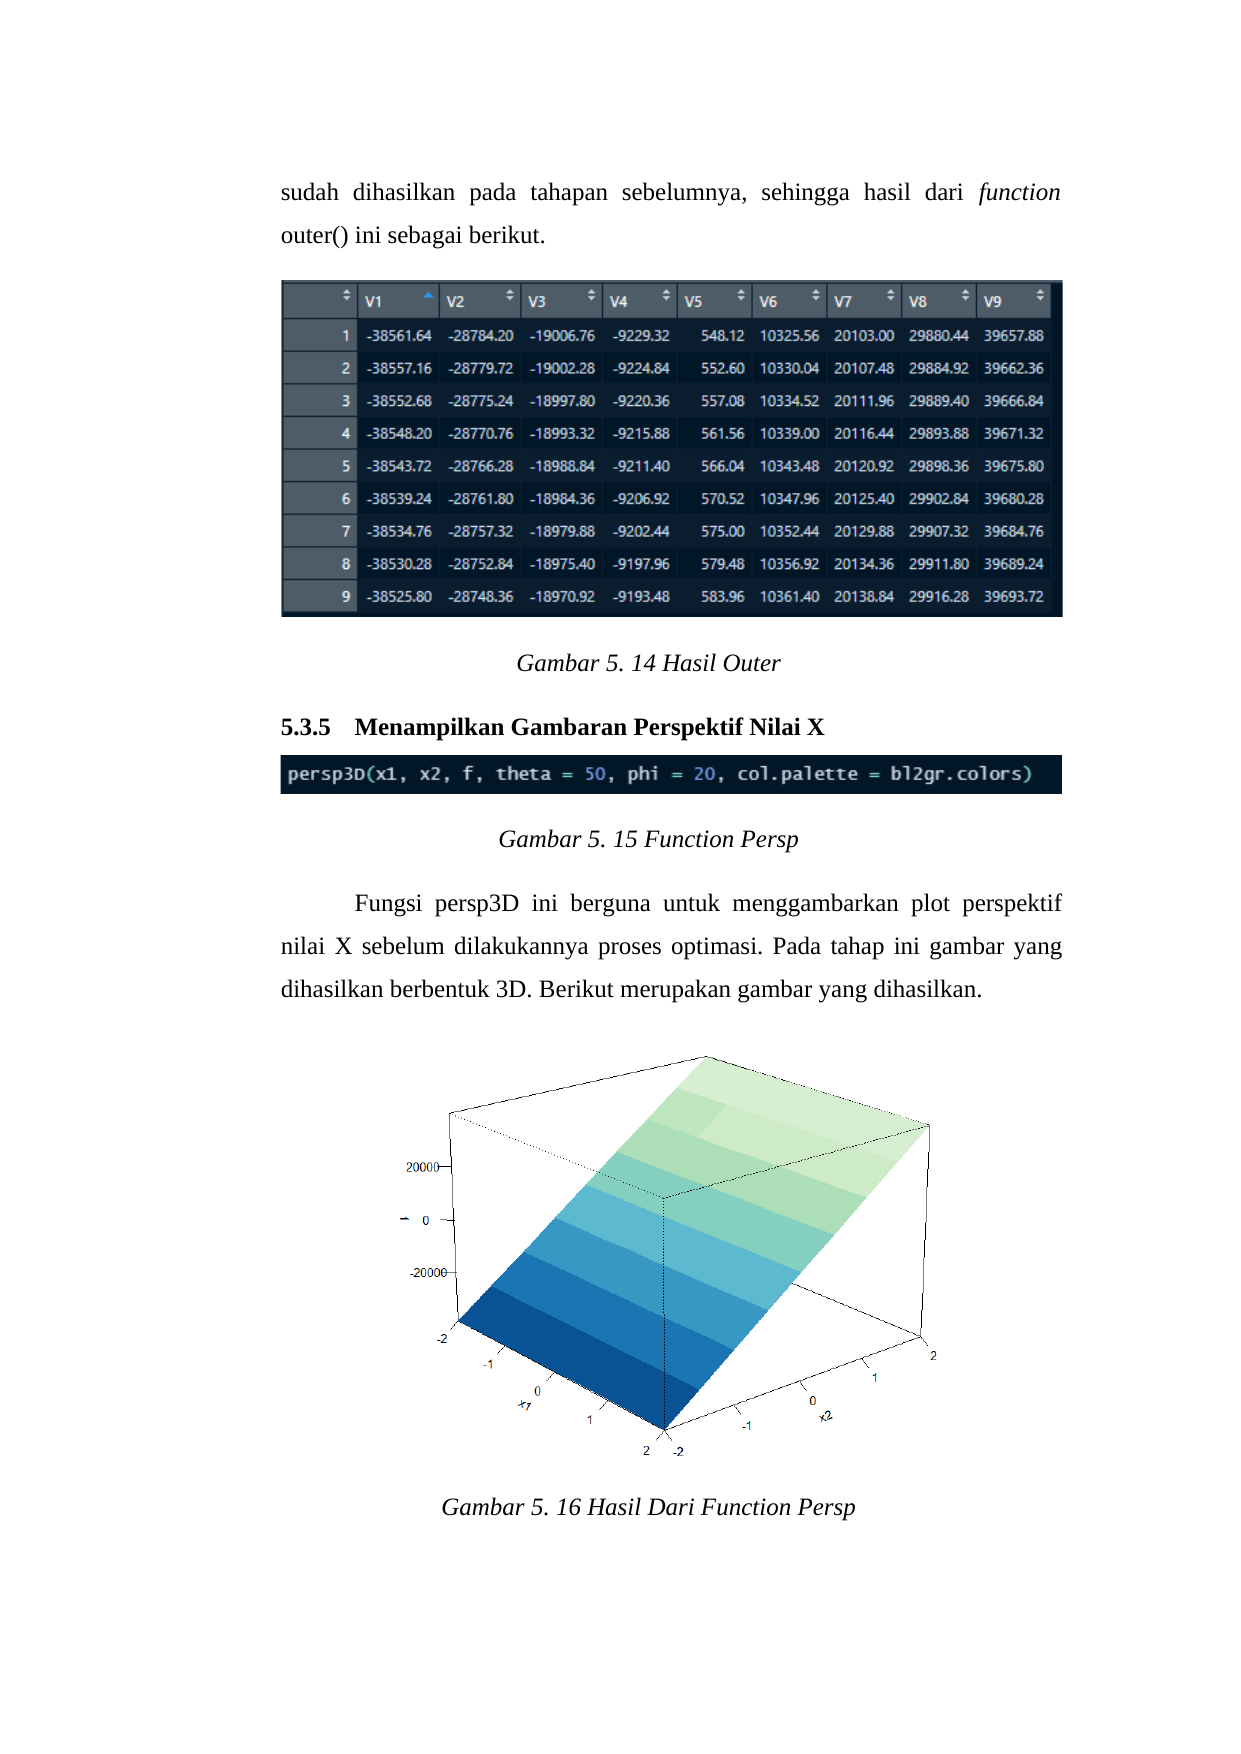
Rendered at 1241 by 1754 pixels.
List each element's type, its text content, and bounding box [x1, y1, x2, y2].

text Fungsi persp3D ini berguna untuk menggambarkan plot perspektif nilai X sebelum dilakukannya proses optimasi. Pada tahap ini gambar yang dihasilkan berbentuk 3D. Berikut merupakan gambar yang dihasilkan. [281, 888, 1063, 1003]
text Gambar 5. 14 Hasil Outer [236, 648, 1063, 677]
picture [396, 1034, 948, 1461]
picture [281, 280, 1063, 617]
picture [280, 755, 1062, 794]
text Gambar 5. 16 Hasil Dari Function Persp [236, 1492, 1063, 1521]
list Menampilkan Gambaran Perspektif Nilai X [281, 712, 1063, 741]
text Gambar 5. 15 Function Persp [236, 824, 1063, 853]
